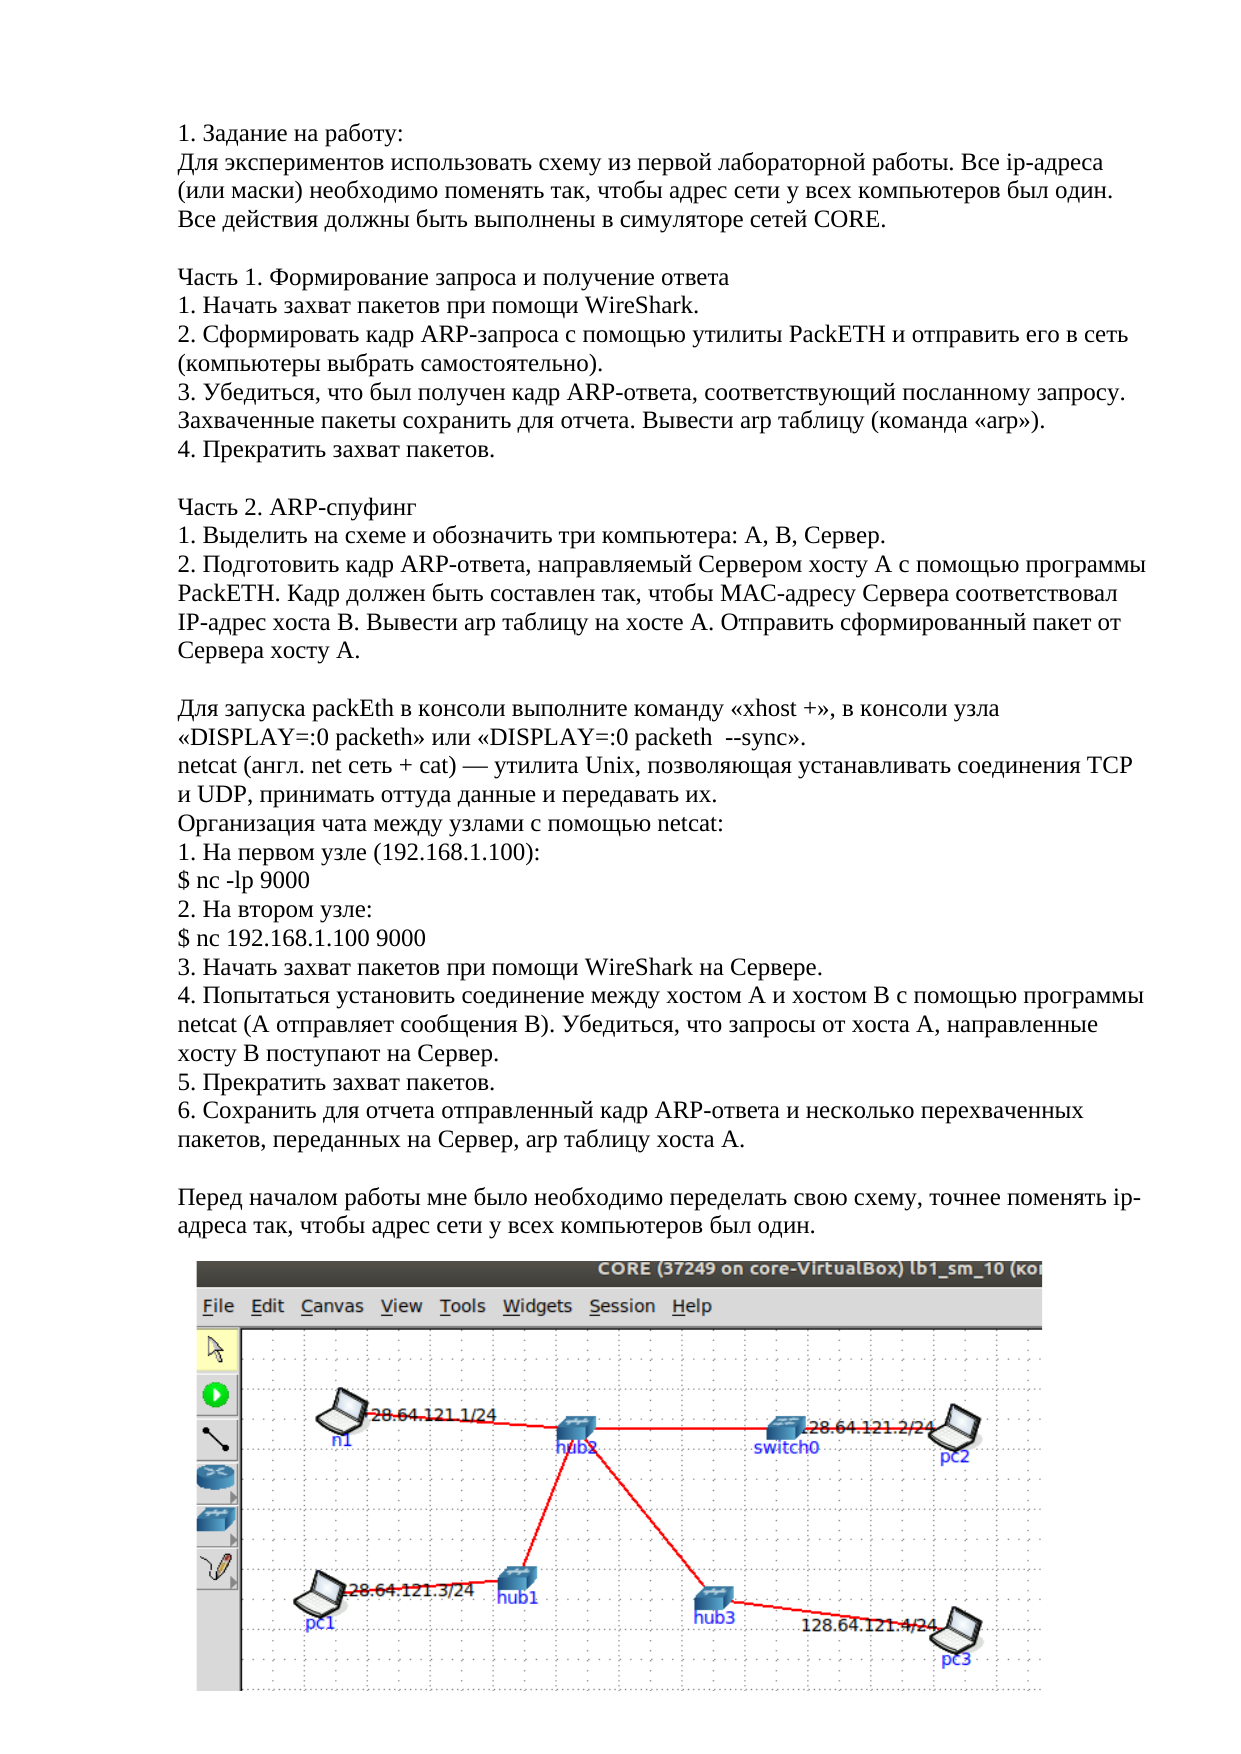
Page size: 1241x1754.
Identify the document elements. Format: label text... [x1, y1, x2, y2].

text 4. Попытаться установить соединение между хостом А и хостом В с помощью программы netcat (А отправляет сообщения В). Убедиться, что запросы от хоста A, направленные хосту В поступают на Сервер. [177, 981, 1152, 1067]
text 1. На первом узле (192.168.1.100): [177, 837, 1152, 866]
text netcat (англ. net сеть + cat) — утилита Unix, позволяющая устанавливать соединения TCP и UDP, принимать оттуда данные и передавать их. [177, 751, 1152, 808]
text 3. Начать захват пакетов при помощи WireShark на Сервере. [177, 952, 1152, 981]
text 2. На втором узле: [177, 894, 1152, 923]
text 4. Прекратить захват пакетов. [177, 434, 1152, 463]
text Для экспериментов использовать схему из первой лабораторной работы. Все ip-адреса (или маски) необходимо поменять так, чтобы адрес сети у всех компьютеров был один. Все действия должны быть выполнены в симуляторе сетей CORE. [177, 147, 1152, 233]
text 5. Прекратить захват пакетов. [177, 1067, 1152, 1096]
picture [195, 1261, 1042, 1690]
text $ nc -lp 9000 [177, 866, 1152, 894]
text Для запуска packEth в консоли выполните команду «xhost +», в консоли узла «DISPLAY=:0 packeth» или «DISPLAY=:0 packeth --sync». [177, 693, 1152, 751]
text 2. Подготовить кадр ARP-ответа, направляемый Сервером хосту А с помощью программы PackETH. Кадр должен быть составлен так, чтобы MAC-адресу Сервера соответствовал IP-адрес хоста В. Вывести arp таблицу на хосте А. Отправить сформированный пакет от Сервера хосту А. [177, 549, 1152, 664]
text 6. Сохранить для отчета отправленный кадр ARP-ответа и несколько перехваченных пакетов, переданных на Сервер, arp таблицу хоста А. [177, 1096, 1152, 1153]
text Организация чата между узлами с помощью netcat: [177, 808, 1152, 837]
text 1. Начать захват пакетов при помощи WireShark. [177, 291, 1152, 319]
text 2. Сформировать кадр ARP-запроса с помощью утилиты PackETH и отправить его в сеть (компьютеры выбрать самостоятельно). [177, 319, 1152, 377]
text 1. Выделить на схеме и обозначить три компьютера: A, B, Сервер. [177, 521, 1152, 549]
text Перед началом работы мне было необходимо переделать свою схему, точнее поменять ip-адреса так, чтобы адрес сети у всех компьютеров был один. [177, 1182, 1152, 1239]
text Часть 2. ARP-спуфинг [177, 492, 1152, 521]
text 3. Убедиться, что был получен кадр ARP-ответа, соответствующий посланному запросу. Захваченные пакеты сохранить для отчета. Вывести arp таблицу (команда «arp»). [177, 377, 1152, 434]
text 1. Задание на работу: [177, 118, 1152, 147]
text Часть 1. Формирование запроса и получение ответа [177, 262, 1152, 291]
text $ nc 192.168.1.100 9000 [177, 923, 1152, 952]
